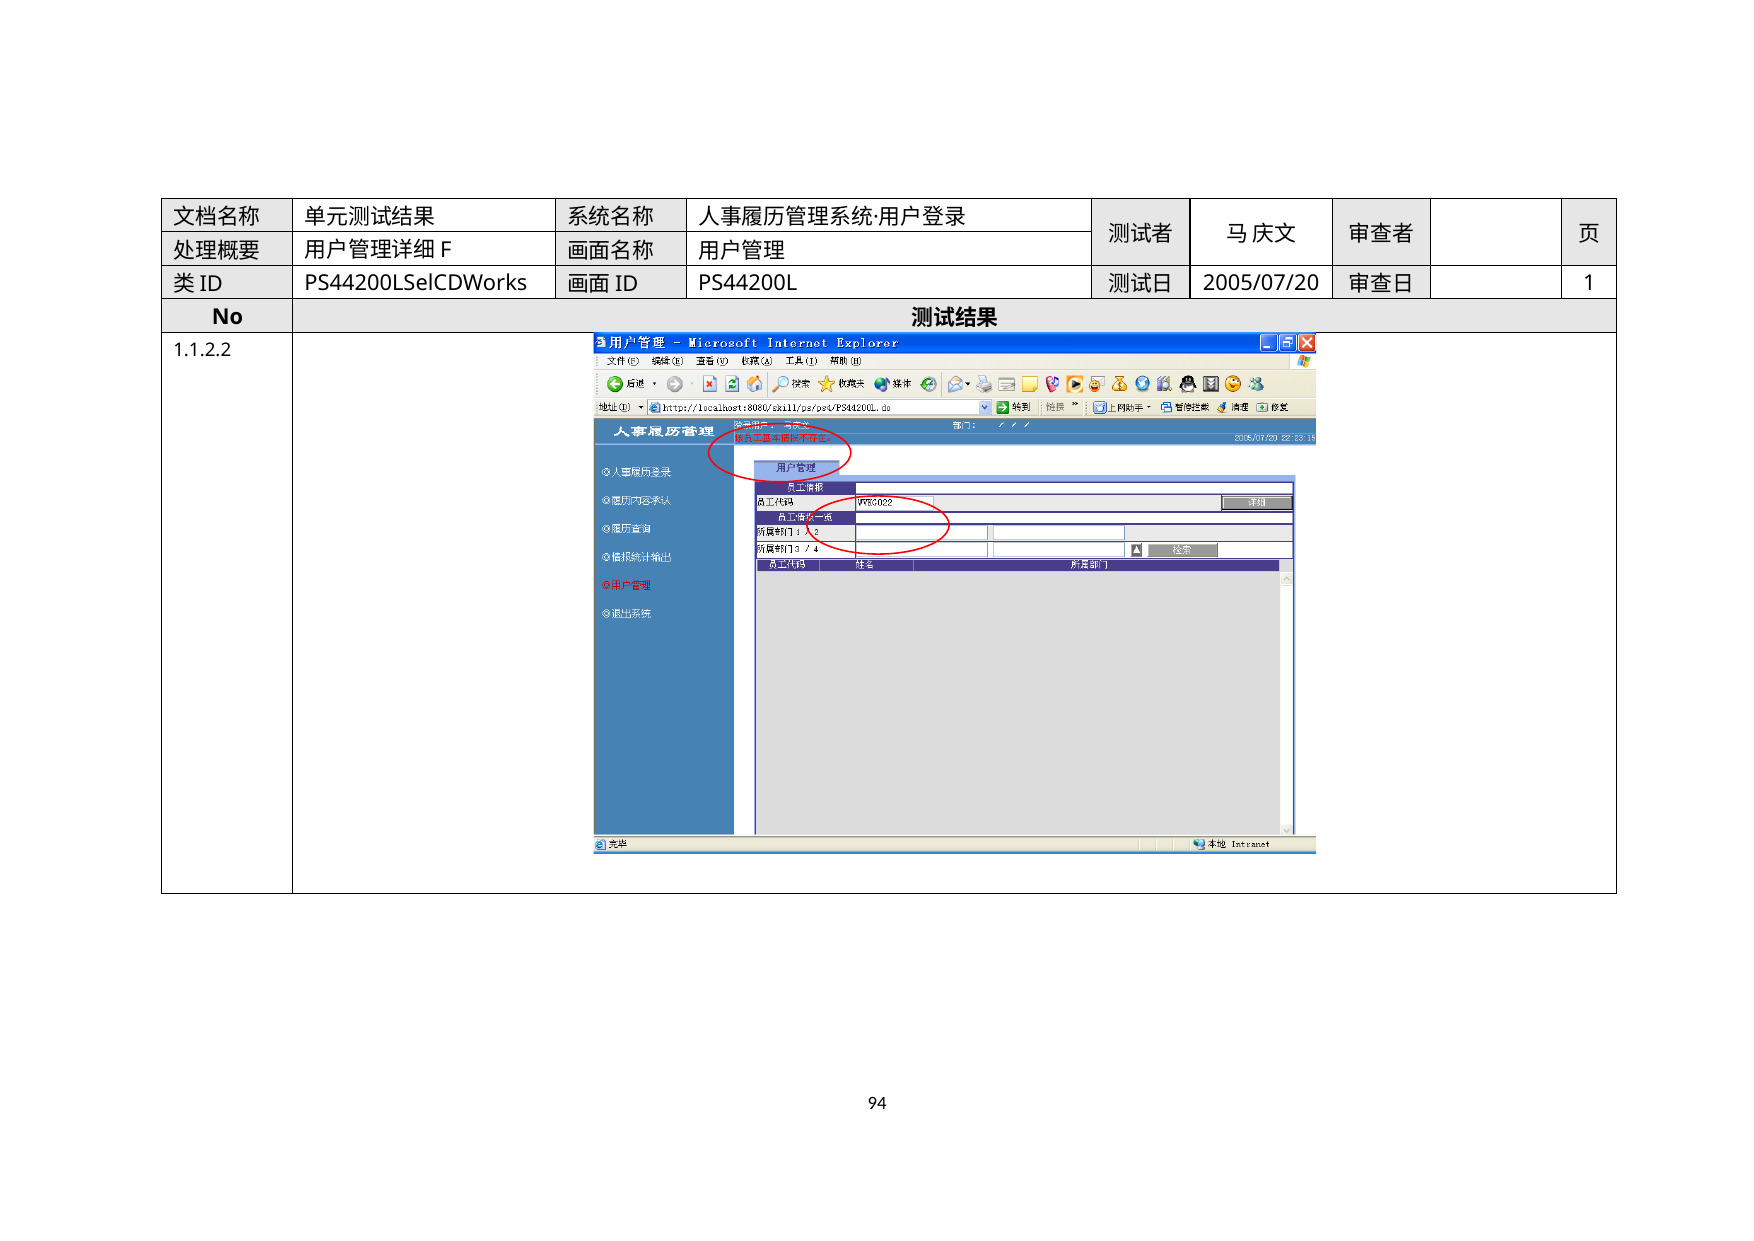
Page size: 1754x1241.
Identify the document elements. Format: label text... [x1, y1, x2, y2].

table_cell 审查日 [1333, 266, 1430, 298]
table_header 系统名称 [556, 199, 686, 231]
table_cell No [162, 299, 292, 332]
picture [593, 332, 1317, 854]
table_cell 测试结果 [293, 299, 1616, 332]
table_cell 1 [1562, 266, 1616, 298]
table_cell [293, 333, 1616, 893]
table_cell 用户管理 [687, 232, 1091, 265]
table_header 马 庆文 [1191, 199, 1332, 265]
table_cell [1431, 266, 1561, 298]
table_cell 画面ID [556, 266, 686, 298]
table_cell 画面名称 [556, 232, 686, 265]
table_cell .2 [162, 333, 292, 893]
table_cell 处理概要 [162, 232, 292, 265]
table_header 测试者 [1092, 199, 1189, 265]
table_header 页 [1562, 199, 1616, 265]
table_header [1431, 199, 1561, 265]
table_cell [1191, 266, 1332, 298]
table_header 单元测试结果 [293, 199, 555, 231]
table_header 审查者 [1333, 199, 1430, 265]
table_cell PS [687, 266, 1091, 298]
table_cell 类ID [162, 266, 292, 298]
table_cell 用户管理详细F [293, 232, 555, 265]
table_cell PS44200LSelCDWorks [293, 266, 555, 298]
table_cell 测试日 [1092, 266, 1189, 298]
table_header 人事履历管理系统·用户登录 [687, 199, 1091, 231]
table_header 文档名称 [162, 199, 292, 231]
